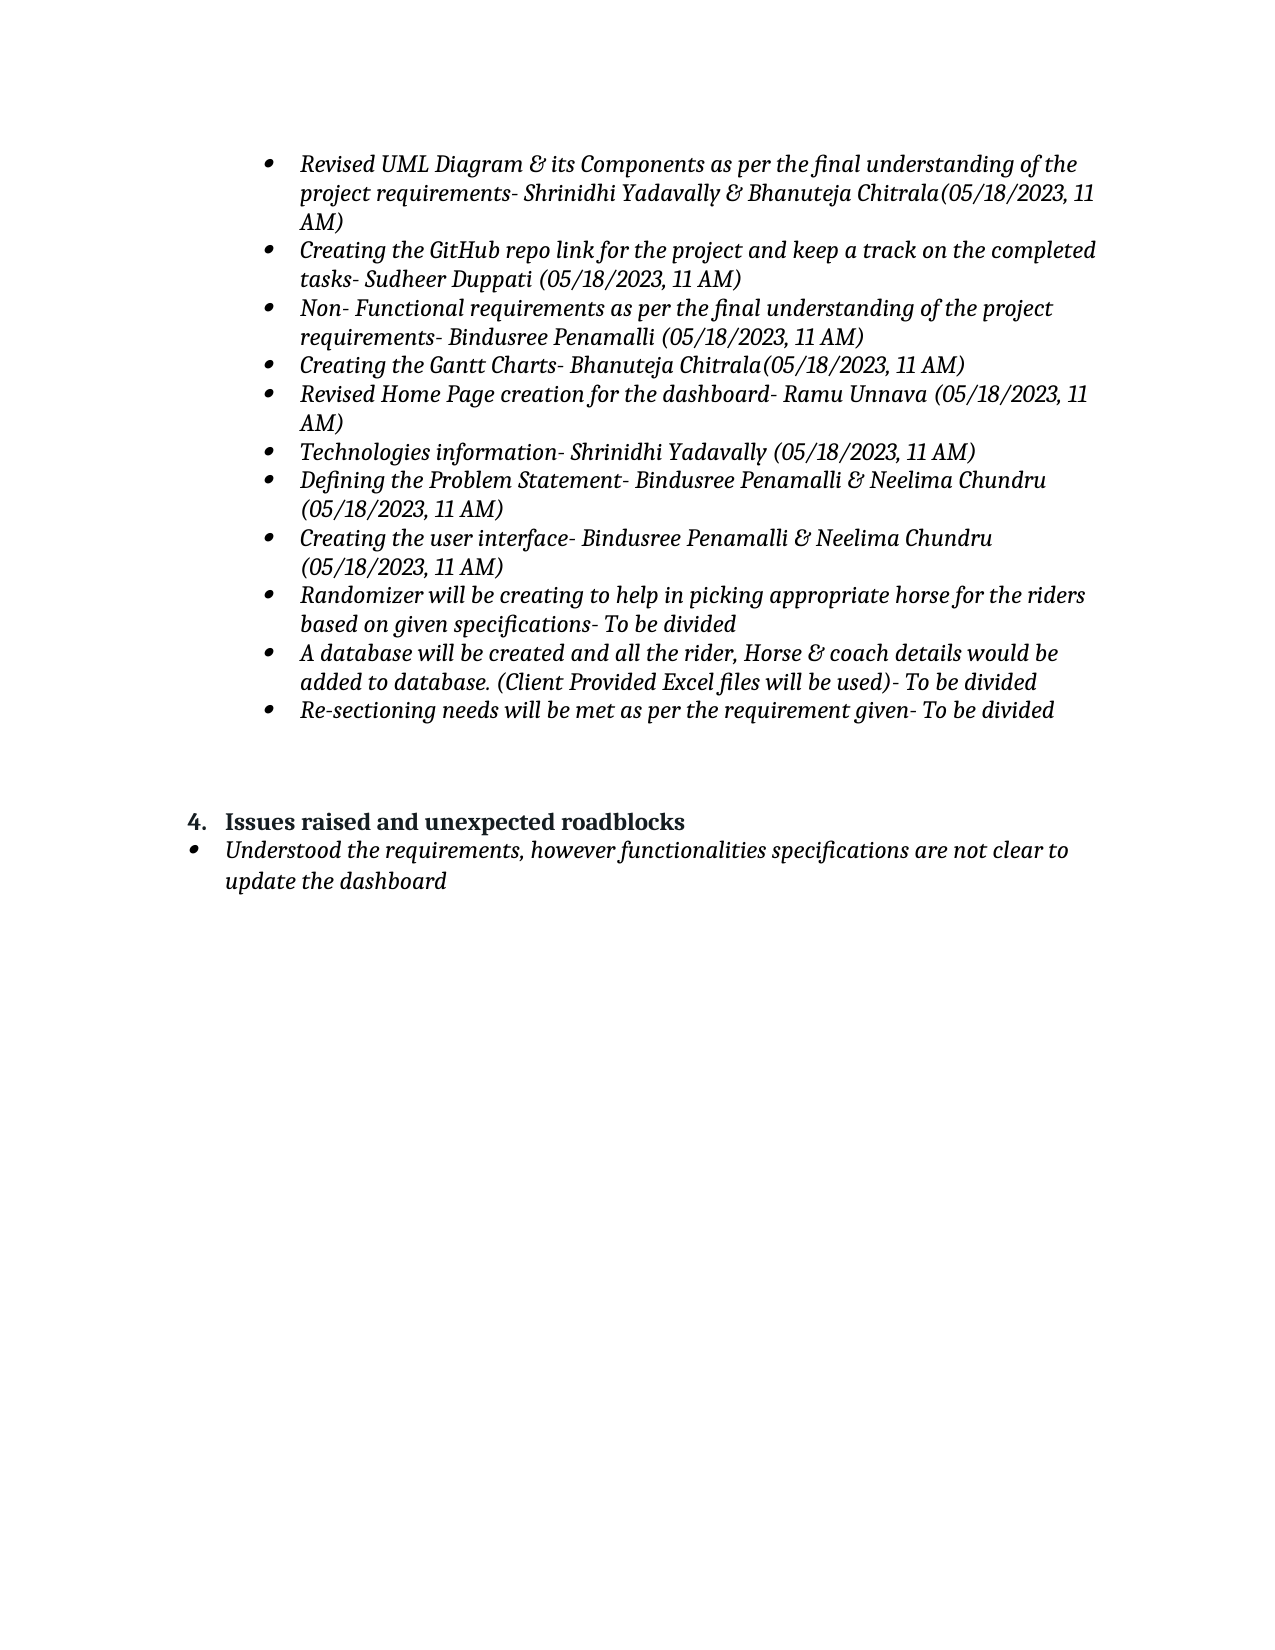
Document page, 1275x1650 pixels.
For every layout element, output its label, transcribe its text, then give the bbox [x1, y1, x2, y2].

list Creating the Gantt Charts- Bhanuteja Chitrala(05/18/2023, 11 AM) [262, 351, 1125, 380]
list Revised UML Diagram & its Components as per the final understanding of the project requirements- Shrinidhi Yadavally & Bhanuteja Chitrala(05/18/2023, 11 AM) [262, 150, 1125, 236]
subtitle Issues raised and unexpected roadblocks [187, 807, 1125, 836]
list Technologies information- Shrinidhi Yadavally (05/18/2023, 11 AM) [262, 437, 1125, 466]
list Creating the user interface- Bindusree Penamalli & Neelima Chundru (05/18/2023, 11 AM) [262, 524, 1125, 581]
list Creating the GitHub repo link for the project and keep a track on the completed tasks- Sudheer Duppati (05/18/2023, 11 AM) [262, 236, 1125, 294]
list A database will be created and all the rider, Horse & coach details would be added to database. (Client Provided Excel files will be used)- To be divided [262, 639, 1125, 696]
list Revised Home Page creation for the dashboard- Ramu Unnava (05/18/2023, 11 AM) [262, 380, 1125, 437]
list Understood the requirements, however functionalities specifications are not clear to update the dashboard [187, 836, 1125, 896]
list Re-sectioning needs will be met as per the requirement given- To be divided [262, 696, 1125, 725]
list Randomizer will be creating to help in picking appropriate horse for the riders based on given specifications- To be divided [262, 581, 1125, 639]
list Defining the Problem Statement- Bindusree Penamalli & Neelima Chundru (05/18/2023, 11 AM) [262, 466, 1125, 524]
list Non- Functional requirements as per the final understanding of the project requirements- Bindusree Penamalli (05/18/2023, 11 AM) [262, 294, 1125, 351]
